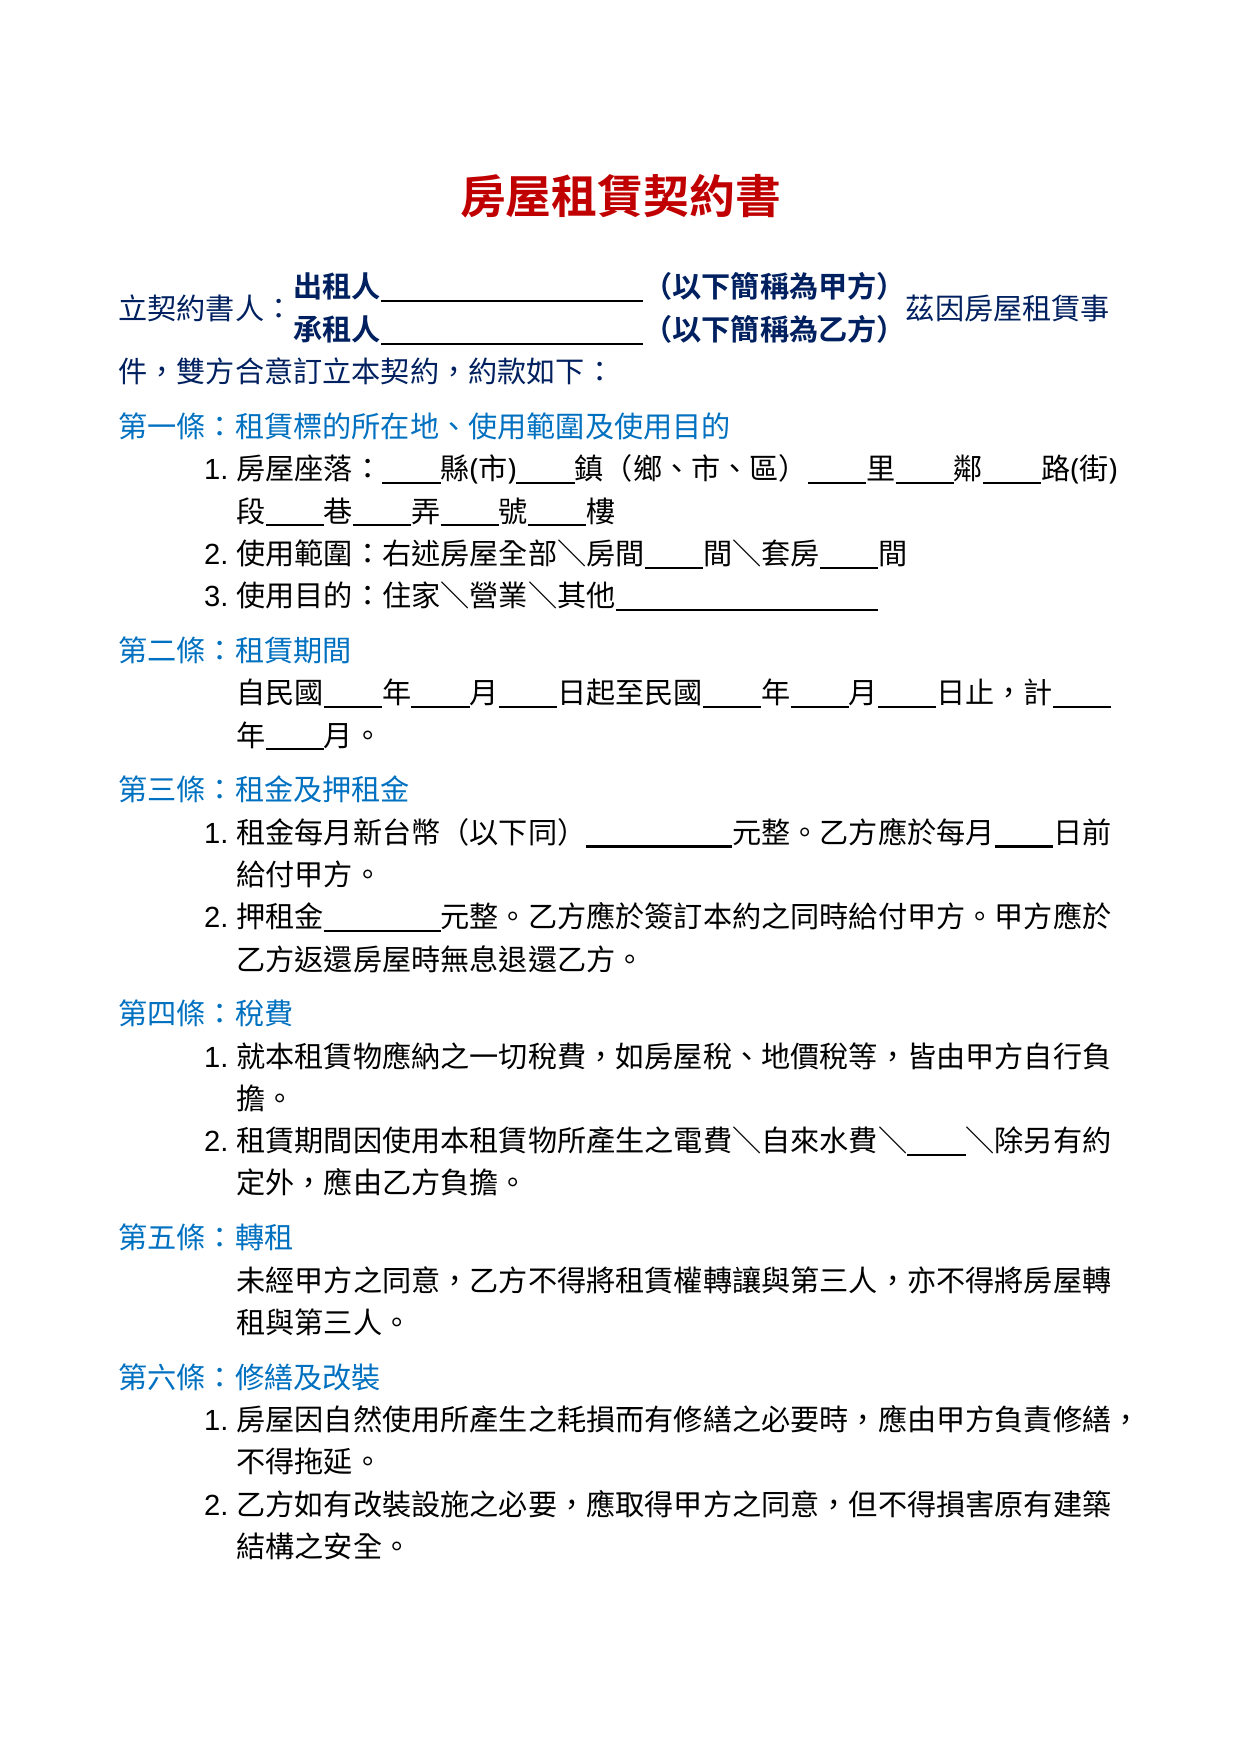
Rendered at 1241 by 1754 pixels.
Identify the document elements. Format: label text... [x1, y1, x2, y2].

text 房屋租賃契約書 [118, 160, 1122, 227]
list 租金每月新台幣（以下同） 元整。乙方應於每月 日前給付甲方。 [236, 809, 1122, 894]
list 房屋因自然使用所產生之耗損而有修繕之必要時，應由甲方負責修繕，不得拖延。 [236, 1396, 1122, 1481]
list 稅費 [118, 991, 1122, 1033]
list 轉租 [118, 1215, 1122, 1257]
list 房屋座落： 縣(市) 鎮（鄉、市、區） 里 鄰 路(街) 段 巷 弄 號 樓 [236, 446, 1122, 530]
list 修繕及改裝 [118, 1354, 1122, 1396]
list 租賃期間因使用本租賃物所產生之電費＼自來水費＼ ＼除另有約定外，應由乙方負擔。 [236, 1118, 1122, 1202]
text 立契約書人：出租人 （以下簡稱為甲方）承租人 （以下簡稱為乙方）茲因房屋租賃事件，雙方合意訂立本契約，約款如下： [118, 264, 1122, 391]
text 未經甲方之同意，乙方不得將租賃權轉讓與第三人，亦不得將房屋轉租與第三人。 [236, 1257, 1122, 1342]
list 租金及押租金 [118, 767, 1122, 809]
list 使用目的：住家＼營業＼其他 [236, 573, 1122, 615]
text 自民國 年 月 日起至民國 年 月 日止，計 年 月。 [236, 670, 1122, 754]
list 租賃標的所在地、使用範圍及使用目的 [118, 403, 1122, 446]
list 租賃期間 [118, 627, 1122, 670]
list 就本租賃物應納之一切稅費，如房屋稅、地價稅等，皆由甲方自行負擔。 [236, 1033, 1122, 1118]
list 押租金 元整。乙方應於簽訂本約之同時給付甲方。甲方應於乙方返還房屋時無息退還乙方。 [236, 894, 1122, 978]
list 乙方如有改裝設施之必要，應取得甲方之同意，但不得損害原有建築結構之安全。 [236, 1481, 1122, 1566]
list 使用範圍：右述房屋全部＼房間 間＼套房 間 [236, 530, 1122, 573]
